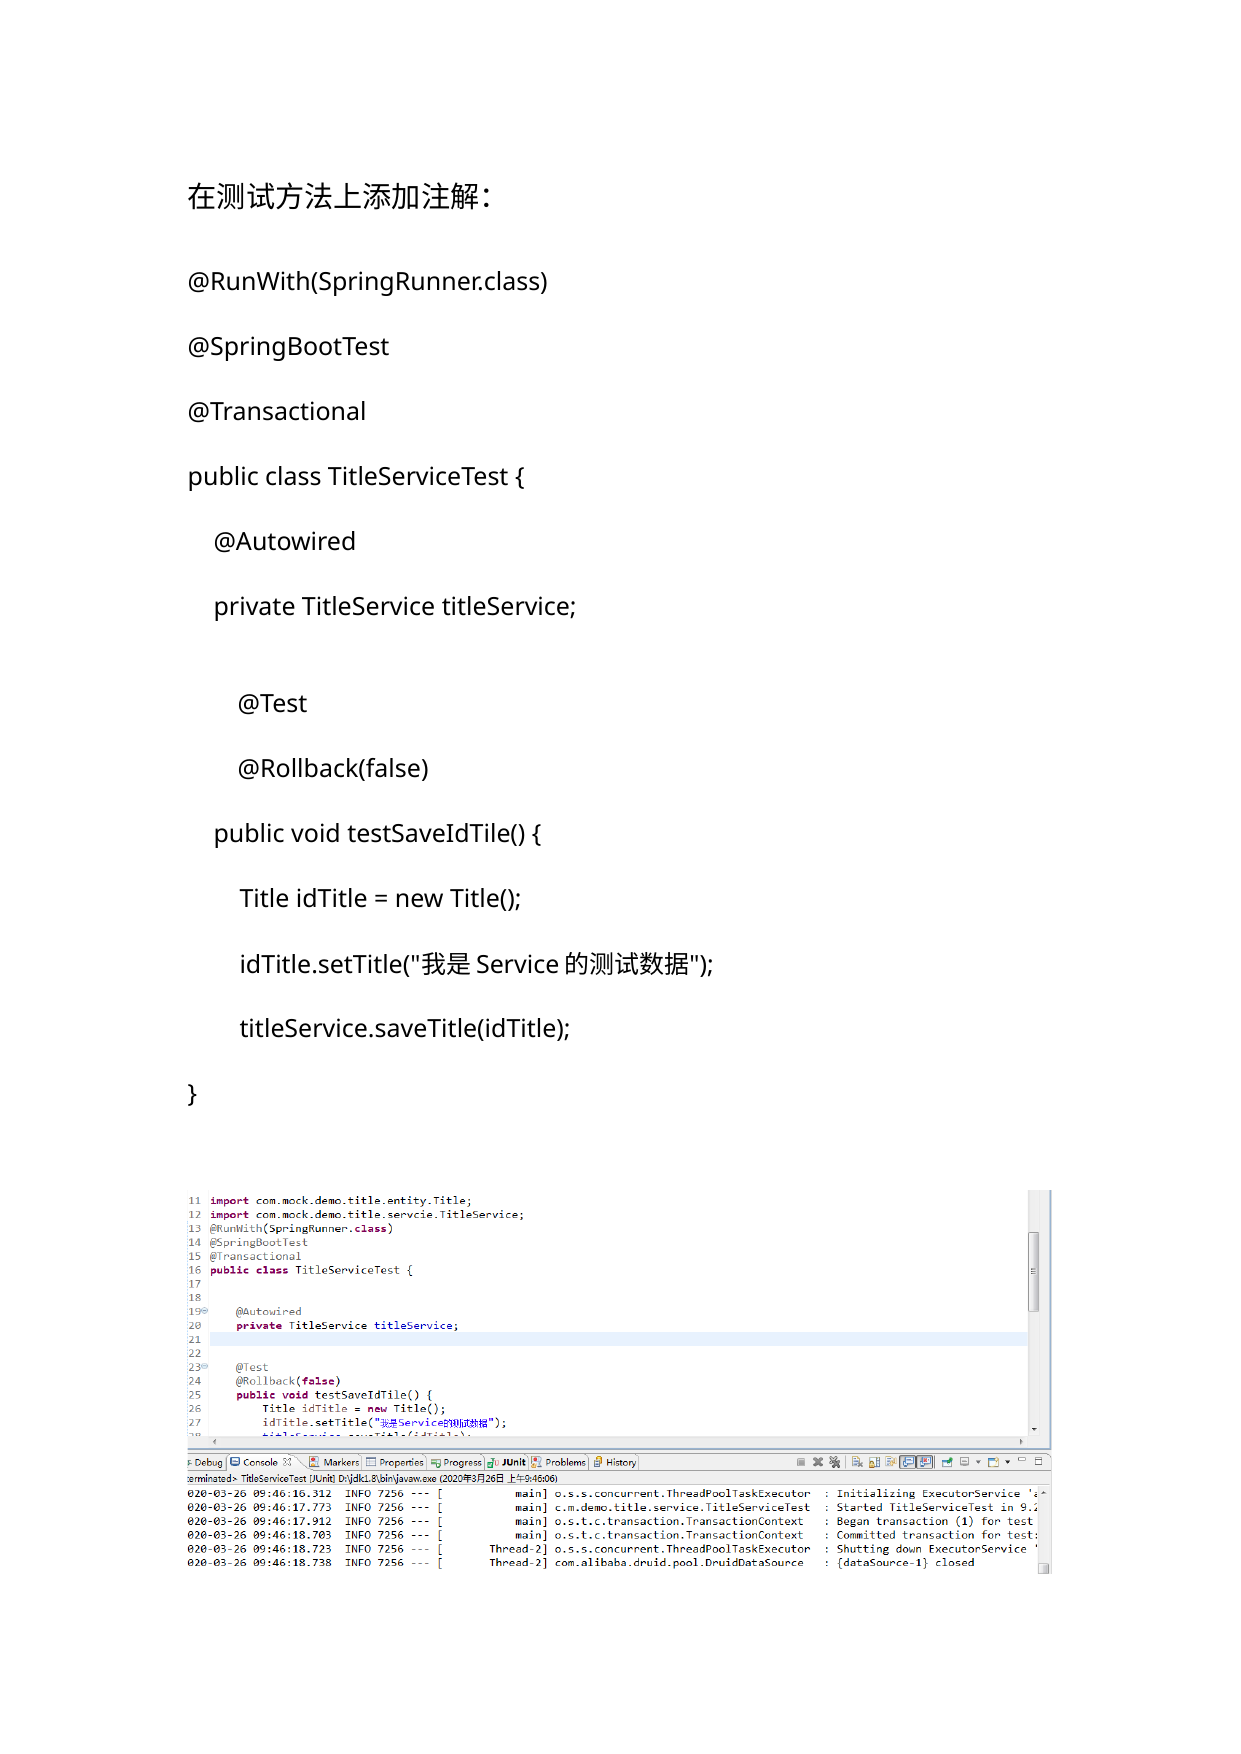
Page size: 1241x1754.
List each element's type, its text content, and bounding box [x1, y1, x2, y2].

text titleService.saveTitle(idTitle); [187, 996, 1053, 1061]
text idTitle.setTitle("我是Service的测试数据"); [187, 931, 1053, 996]
text @SpringBootTest [187, 313, 1053, 378]
text private TitleService titleService; [187, 573, 1053, 638]
text 在测试方法上添加注解： [187, 162, 1053, 227]
text public void testSaveIdTile() { [187, 801, 1053, 866]
text public class TitleServiceTest { [187, 443, 1053, 508]
text @Autowired [187, 508, 1053, 573]
text @Test [187, 671, 1053, 736]
text Title idTitle = new Title(); [187, 866, 1053, 931]
text @Rollback(false) [187, 736, 1053, 801]
text } [187, 1061, 1053, 1126]
picture [187, 1190, 1052, 1574]
text @RunWith(SpringRunner.class) [187, 248, 1053, 313]
text @Transactional [187, 378, 1053, 443]
